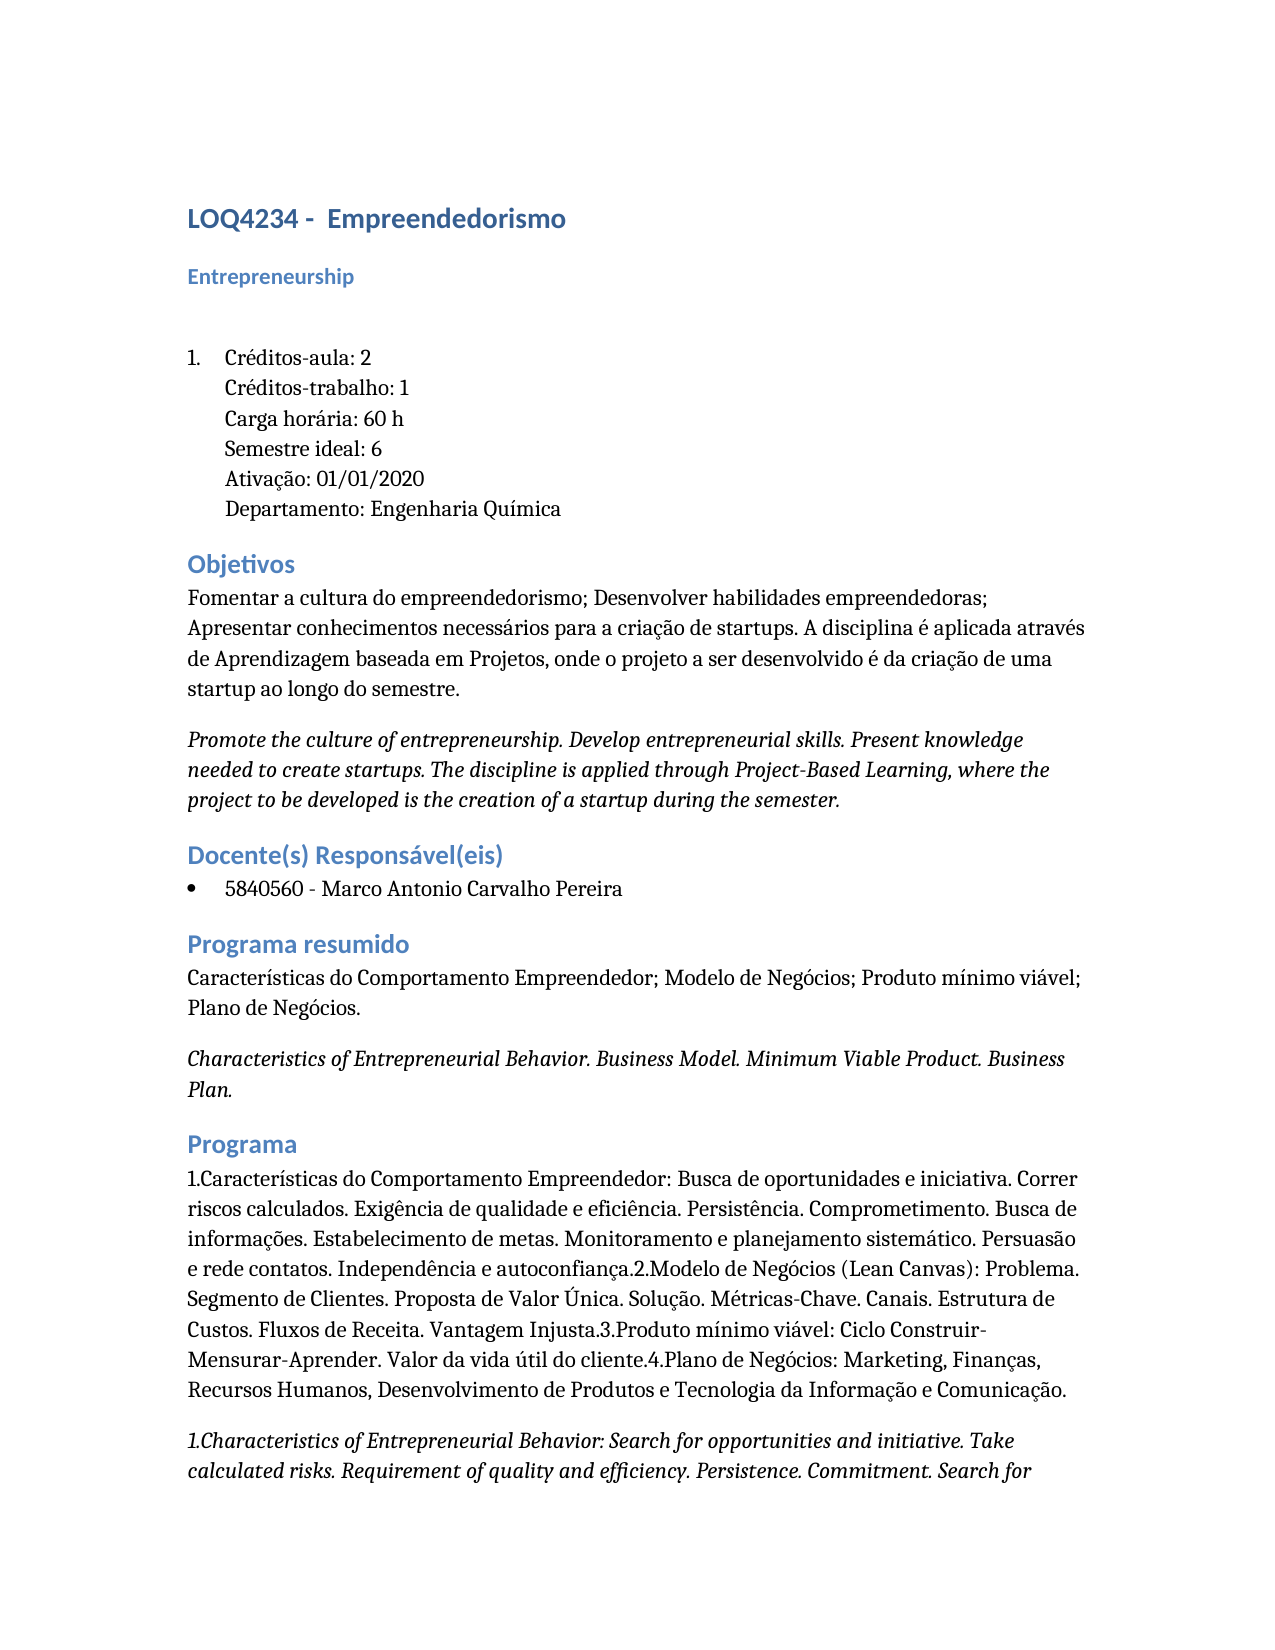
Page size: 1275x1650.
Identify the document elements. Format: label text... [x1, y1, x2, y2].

subtitle Entrepreneurship [187, 262, 1087, 290]
subtitle Docente(s) Responsável(eis) [187, 838, 1087, 871]
text Características do Comportamento Empreendedor; Modelo de Negócios; Produto mínimo viável; Plano de Negócios. [187, 965, 1087, 1022]
list Créditos-aula: 2 Créditos-trabalho: 1 Carga horária: 60 h Semestre ideal: 6 Ativação: 01/01/2020 Departamento: Engenharia Química [187, 345, 1087, 522]
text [187, 1428, 1087, 1484]
subtitle Objetivos [187, 547, 1087, 580]
text Promote the culture of entrepreneurship. Develop entrepreneurial skills. Present knowledge needed to create startups. The discipline is applied through Project-Based Learning, where the project to be developed is the creation of a startup during the semester. [187, 727, 1087, 813]
list 5840560 - Marco Antonio Carvalho Pereira [187, 876, 1087, 902]
text 1.Características do Comportamento Empreendedor: Busca de oportunidades e iniciativa. Correr riscos calculados. Exigência de qualidade e eficiência. Persistência. Comprometimento. Busca de informações. Estabelecimento de metas. Monitoramento e planejamento sistemático. Persuasão e rede contatos. Independência e autoconfiança.2.Modelo de Negócios (Lean Canvas): Problema. Segmento de Clientes. Proposta de Valor Única. Solução. Métricas-Chave. Canais. Estrutura de Custos. Fluxos de Receita. Vantagem Injusta.3.Produto mínimo viável: Ciclo Construir-Mensurar-Aprender. Valor da vida útil do cliente.4.Plano de Negócios: Marketing, Finanças, Recursos Humanos, Desenvolvimento de Produtos e Tecnologia da Informação e Comunicação. [187, 1165, 1087, 1403]
subtitle LOQ4234 - Empreendedorismo [187, 200, 1087, 236]
text Fomentar a cultura do empreendedorismo; Desenvolver habilidades empreendedoras; Apresentar conhecimentos necessários para a criação de startups. A disciplina é aplicada através de Aprendizagem baseada em Projetos, onde o projeto a ser desenvolvido é da criação de uma startup ao longo do semestre. [187, 585, 1087, 702]
subtitle Programa [187, 1127, 1087, 1161]
text Characteristics of Entrepreneurial Behavior. Business Model. Minimum Viable Product. Business Plan. [187, 1046, 1087, 1103]
subtitle Programa resumido [187, 927, 1087, 960]
